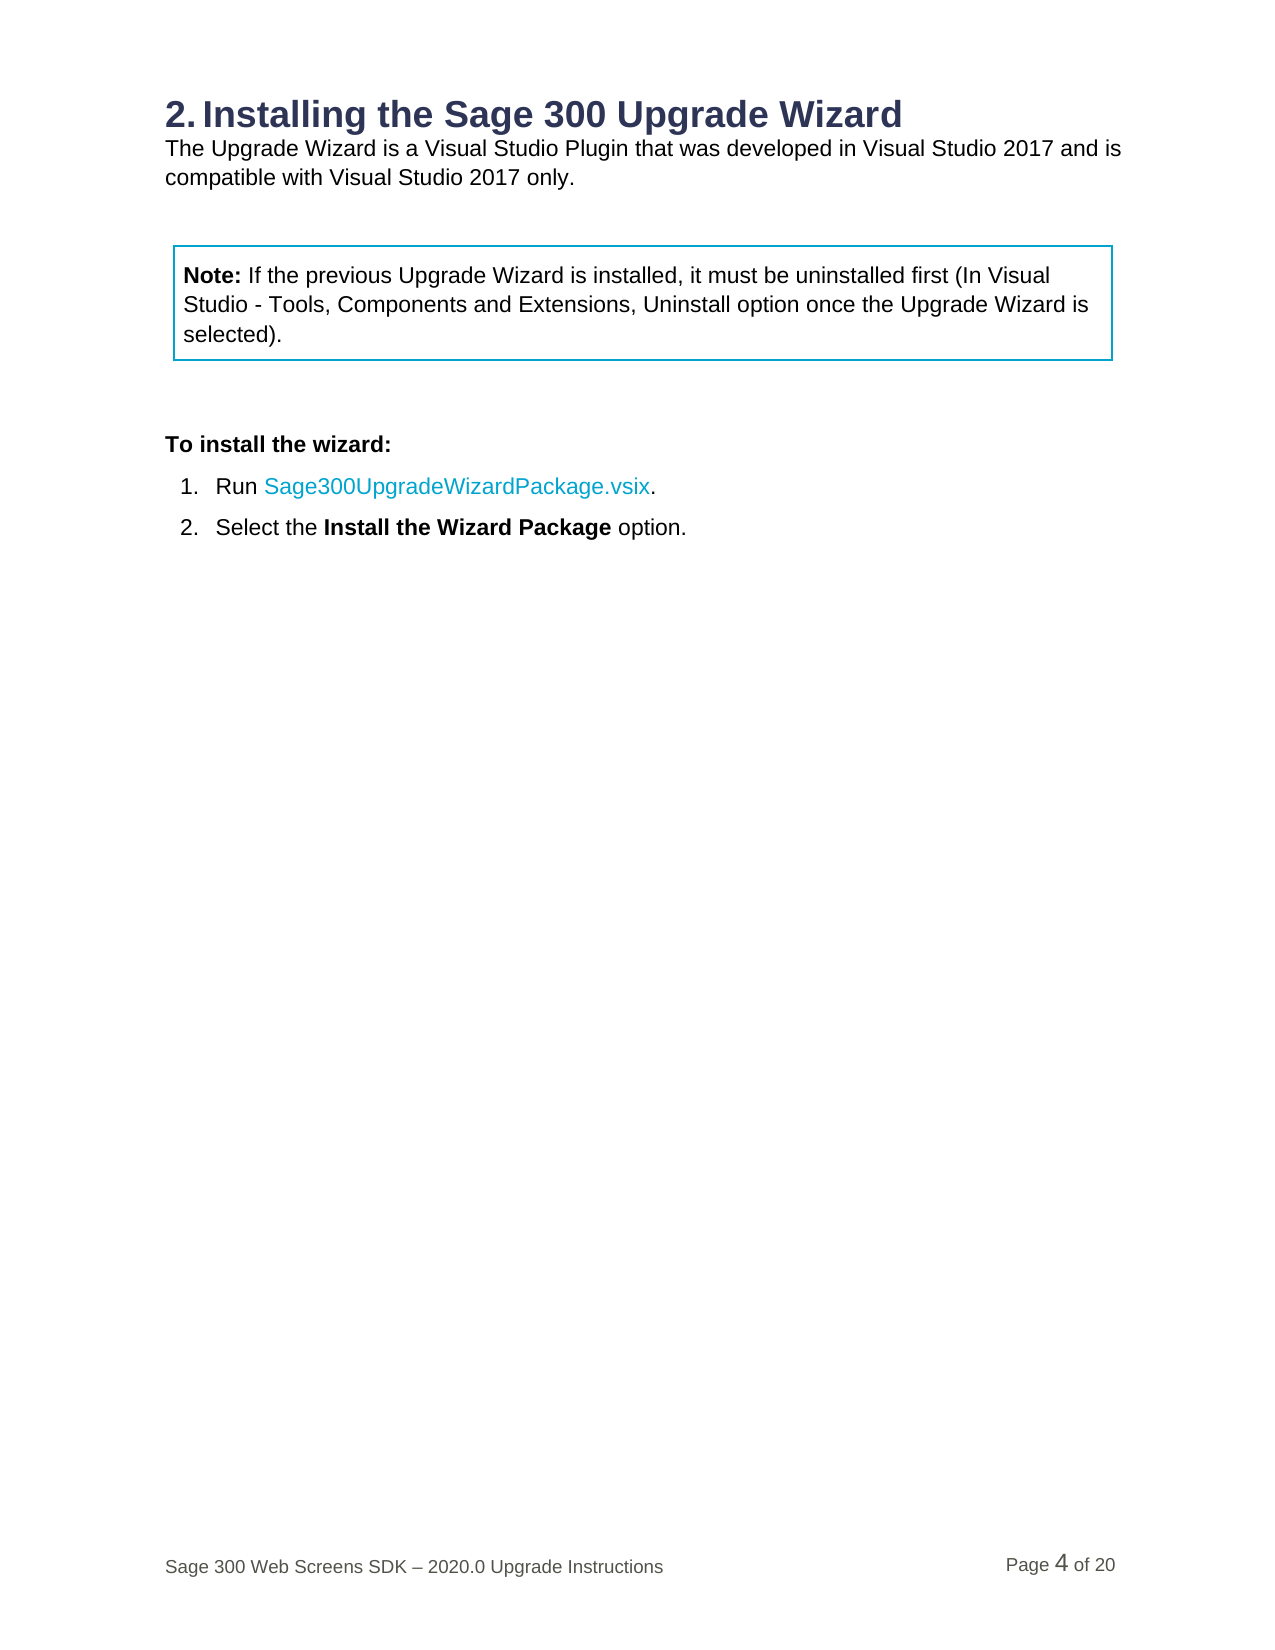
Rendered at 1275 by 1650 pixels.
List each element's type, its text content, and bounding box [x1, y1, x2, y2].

subtitle Installing the Sage 300 Upgrade Wizard [165, 91, 1115, 135]
text Note: If the previous Upgrade Wizard is installed, it must be uninstalled first (In Visual Studio - Tools, Components and Extensions, Uninstall option once the Upgrade Wizard is selected). [175, 247, 1111, 359]
list Select the Install the Wizard Package option. [180, 511, 1125, 541]
text To install the wizard: [165, 428, 1125, 457]
text The Upgrade Wizard is a Visual Studio Plugin that was developed in Visual Studio 2017 and is compatible with Visual Studio 2017 only. [165, 121, 1125, 191]
list Run Sage300UpgradeWizardPackage.vsix. [180, 470, 1125, 499]
